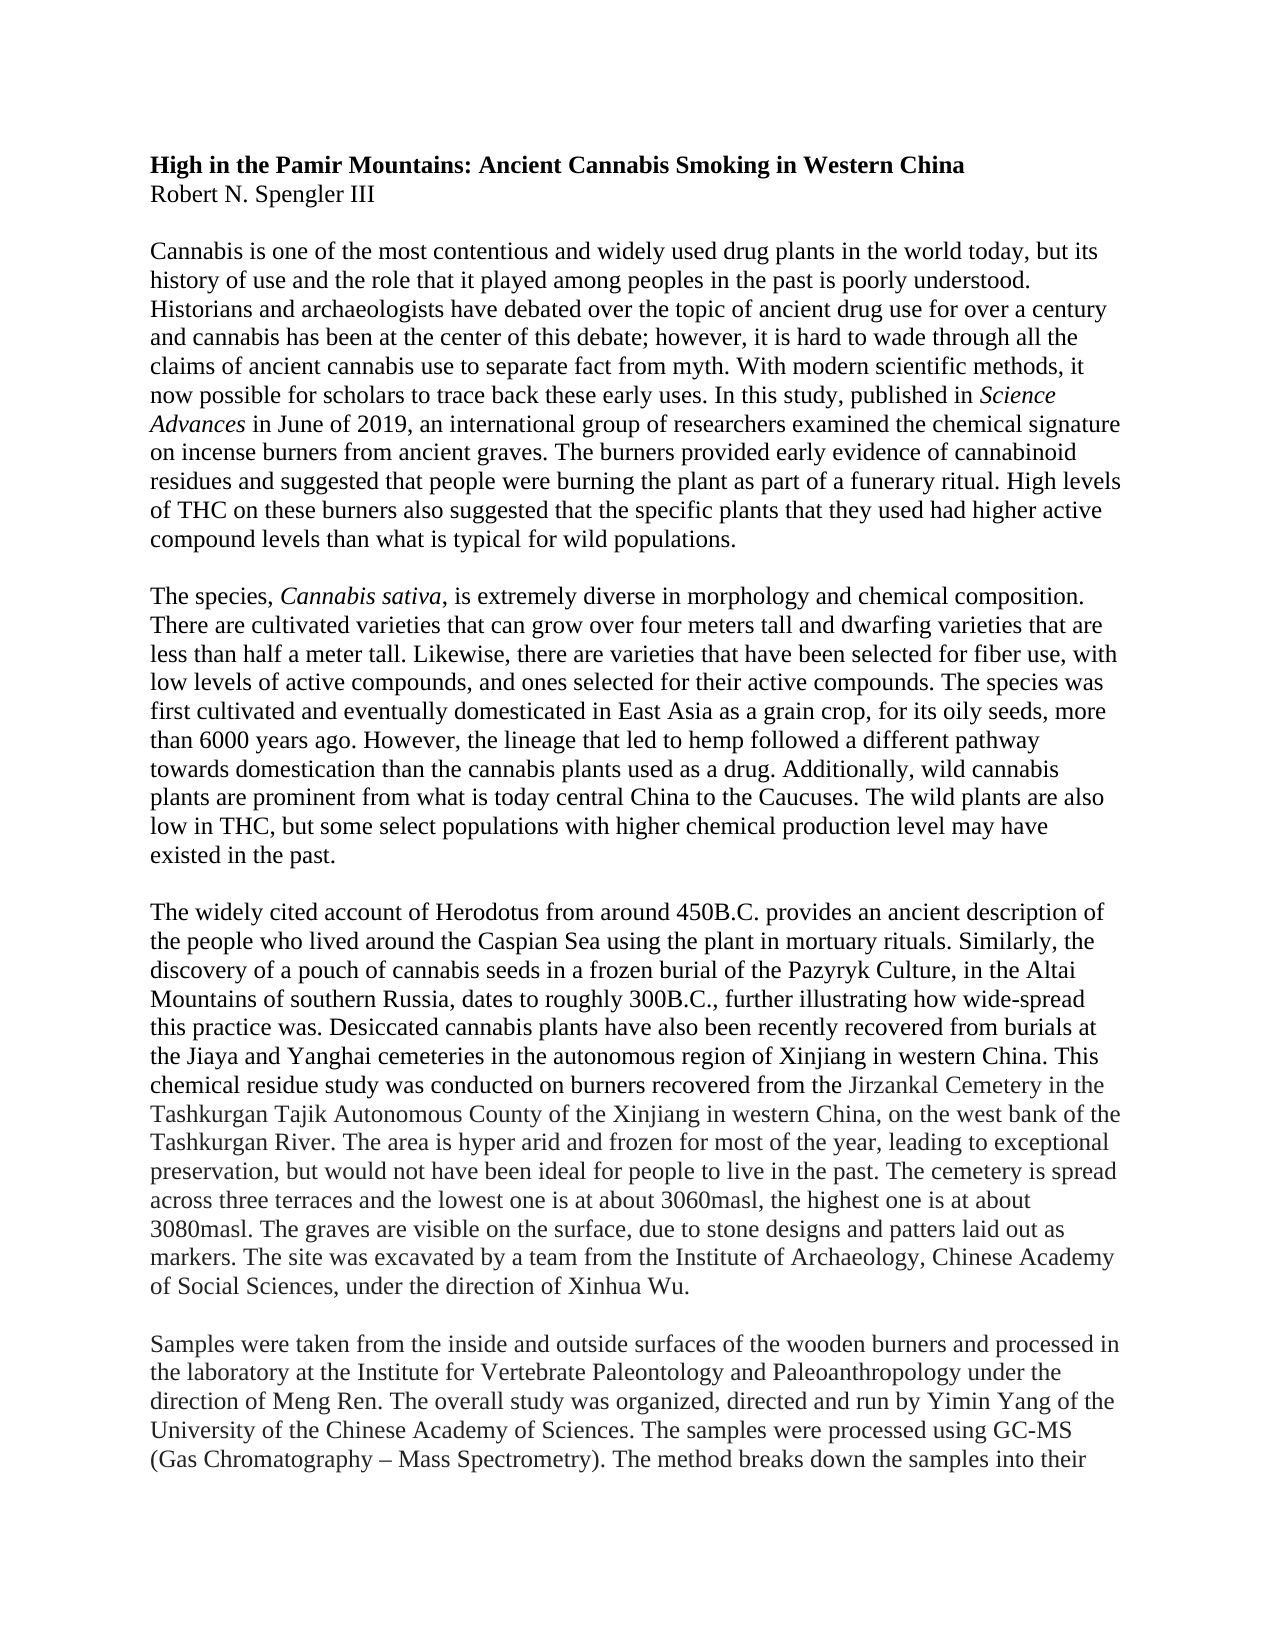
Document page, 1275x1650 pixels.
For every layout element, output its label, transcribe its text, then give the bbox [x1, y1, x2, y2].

text Cannabis is one of the most contentious and widely used drug plants in the world today, but its history of use and the role that it played among peoples in the past is poorly understood. Historians and archaeologists have debated over the topic of ancient drug use for over a century and cannabis has been at the center of this debate; however, it is hard to wade through all the claims of ancient cannabis use to separate fact from myth. With modern scientific methods, it now possible for scholars to trace back these early uses. In this study, published in Science Advances in June of 2019, an international group of researchers examined the chemical signature on incense burners from ancient graves. The burners provided early evidence of cannabinoid residues and suggested that people were burning the plant as part of a funerary ritual. High levels of THC on these burners also suggested that the specific plants that they used had higher active compound levels than what is typical for wild populations. [150, 236, 1125, 552]
text High in the Pamir Mountains: Ancient Cannabis Smoking in Western China [150, 150, 1125, 179]
text The widely cited account of Herodotus from around 450B.C. provides an ancient description of the people who lived around the Caspian Sea using the plant in mortuary rituals. Similarly, the discovery of a pouch of cannabis seeds in a frozen burial of the Pazyryk Culture, in the Altai Mountains of southern Russia, dates to roughly 300B.C., further illustrating how wide-spread this practice was. Desiccated cannabis plants have also been recently recovered from burials at the Jiaya and Yanghai cemeteries in the autonomous region of Xinjiang in western China. This chemical residue study was conducted on burners recovered from the Jirzankal Cemetery in the Tashkurgan Tajik Autonomous County of the Xinjiang in western China, on the west bank of the Tashkurgan River. The area is hyper arid and frozen for most of the year, leading to exceptional preservation, but would not have been ideal for people to live in the past. The cemetery is spread across three terraces and the lowest one is at about 3060masl, the highest one is at about 3080masl. The graves are visible on the surface, due to stone designs and patters laid out as markers. The site was excavated by a team from the Institute of Archaeology, Chinese Academy of Social Sciences, under the direction of Xinhua Wu. [150, 897, 1125, 1300]
text Robert N. Spengler III [150, 179, 1125, 207]
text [150, 1329, 1125, 1472]
text The species, Cannabis sativa, is extremely diverse in morphology and chemical composition. There are cultivated varieties that can grow over four meters tall and dwarfing varieties that are less than half a meter tall. Likewise, there are varieties that have been selected for fiber use, with low levels of active compounds, and ones selected for their active compounds. The species was first cultivated and eventually domesticated in East Asia as a grain crop, for its oily seeds, more than 6000 years ago. However, the lineage that led to hemp followed a different pathway towards domestication than the cannabis plants used as a drug. Additionally, wild cannabis plants are prominent from what is today central China to the Caucuses. The wild plants are also low in THC, but some select populations with higher chemical production level may have existed in the past. [150, 581, 1125, 869]
